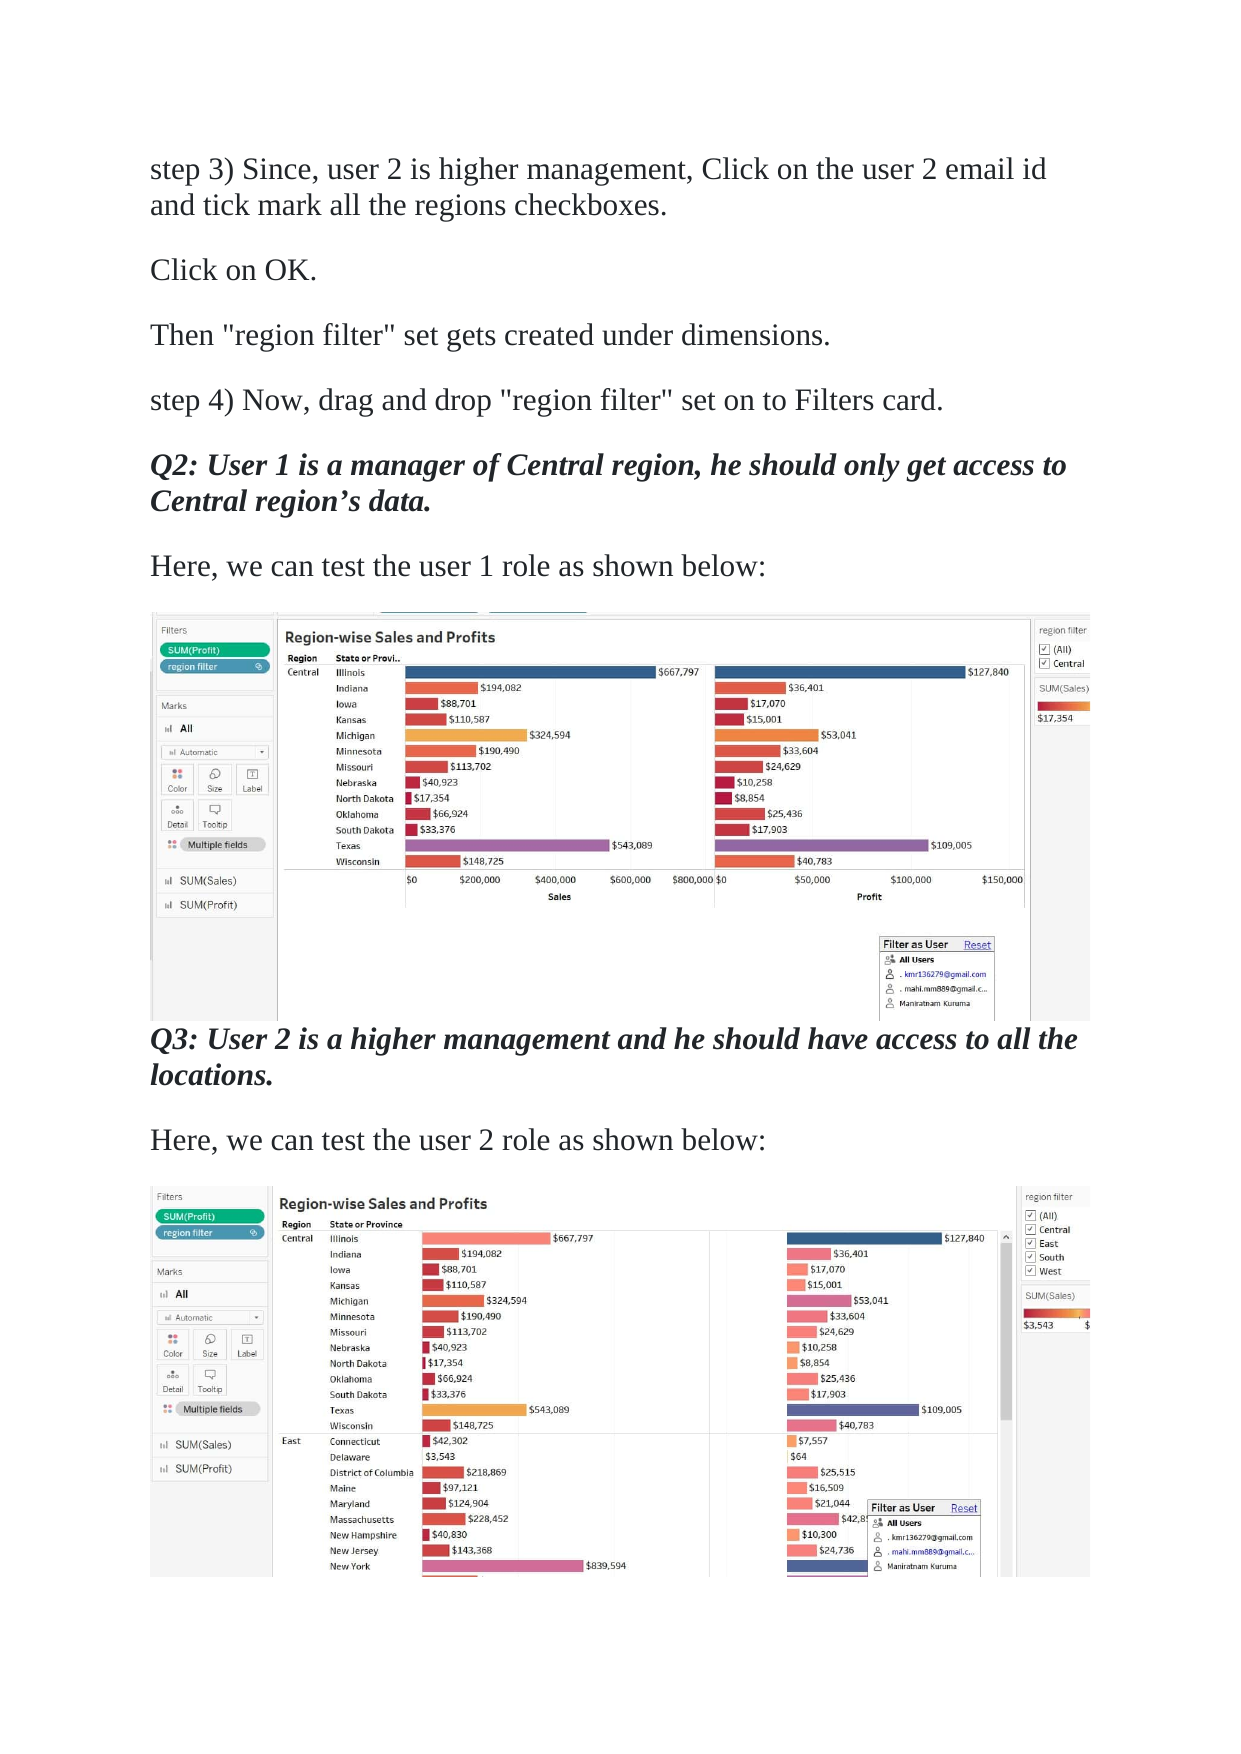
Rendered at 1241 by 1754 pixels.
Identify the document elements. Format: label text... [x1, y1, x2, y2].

text Q2: User 1 is a manager of Central region, he should only get access to Central region’s data. [150, 446, 1090, 518]
picture [150, 612, 1091, 1021]
picture [150, 1186, 1091, 1577]
text Click on OK. [150, 251, 1090, 287]
text step 4) Now, drag and drop "region filter" set on to Filters card. [150, 381, 1090, 417]
text Then "region filter" set gets created under dimensions. [150, 316, 1090, 352]
text Q3: User 2 is a higher management and he should have access to all the locations. [150, 1021, 1090, 1092]
text step 3) Since, user 2 is higher management, Click on the user 2 email id and tick mark all the regions checkboxes. [150, 150, 1090, 222]
text Here, we can test the user 2 role as shown below: [150, 1121, 1090, 1157]
text Here, we can test the user 1 role as shown below: [150, 547, 1090, 583]
